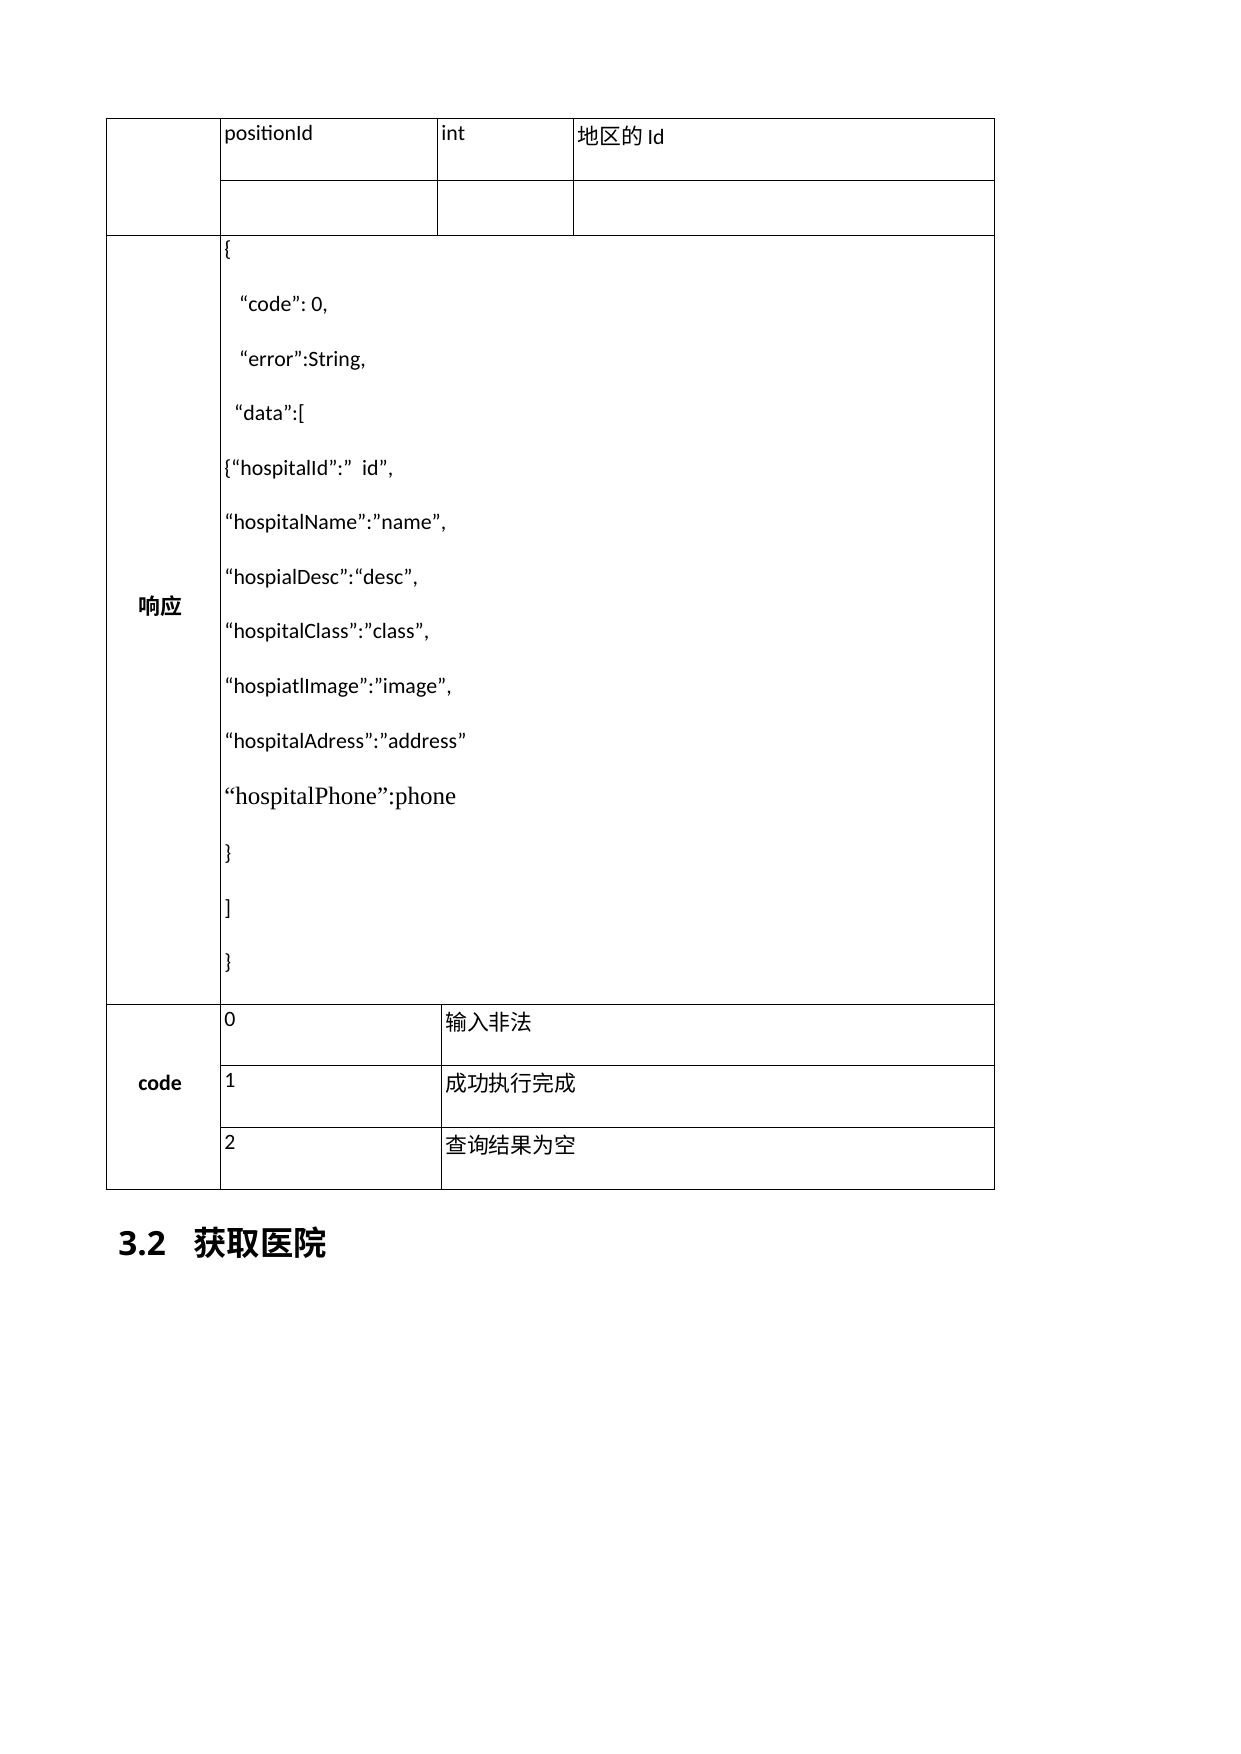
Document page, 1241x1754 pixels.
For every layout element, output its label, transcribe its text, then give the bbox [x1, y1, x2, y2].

table_cell 响应 [107, 236, 220, 1004]
table_cell 成功执行完成 [442, 1066, 994, 1127]
table_cell [438, 181, 573, 234]
table_cell positionId [221, 119, 437, 180]
subtitle 3.2 获取医院 [118, 1217, 1122, 1265]
table_cell 参数 [107, 119, 220, 234]
table_cell code [107, 1005, 220, 1188]
table_cell [221, 181, 437, 234]
table_cell 1 [221, 1066, 441, 1127]
table_cell 输入非法 [442, 1005, 994, 1065]
table_cell 查询结果为空 [442, 1128, 994, 1188]
table_cell 2 [221, 1128, 441, 1188]
table_cell [574, 181, 994, 234]
table_cell 0 [221, 1005, 441, 1065]
table_cell 地区的Id [574, 119, 994, 180]
table_cell int [438, 119, 573, 180]
table_cell { “code”: 0, “error”:String, “data”:[ {“hospitalId”:” id”, “hospitalName”:”name”, “hospialDesc”:“desc”, “hospitalClass”:”class”, “hospiatlImage”:”image”, “hospitalAdress”:”address” “hospitalPhone”:phone } ] } [221, 236, 994, 1004]
